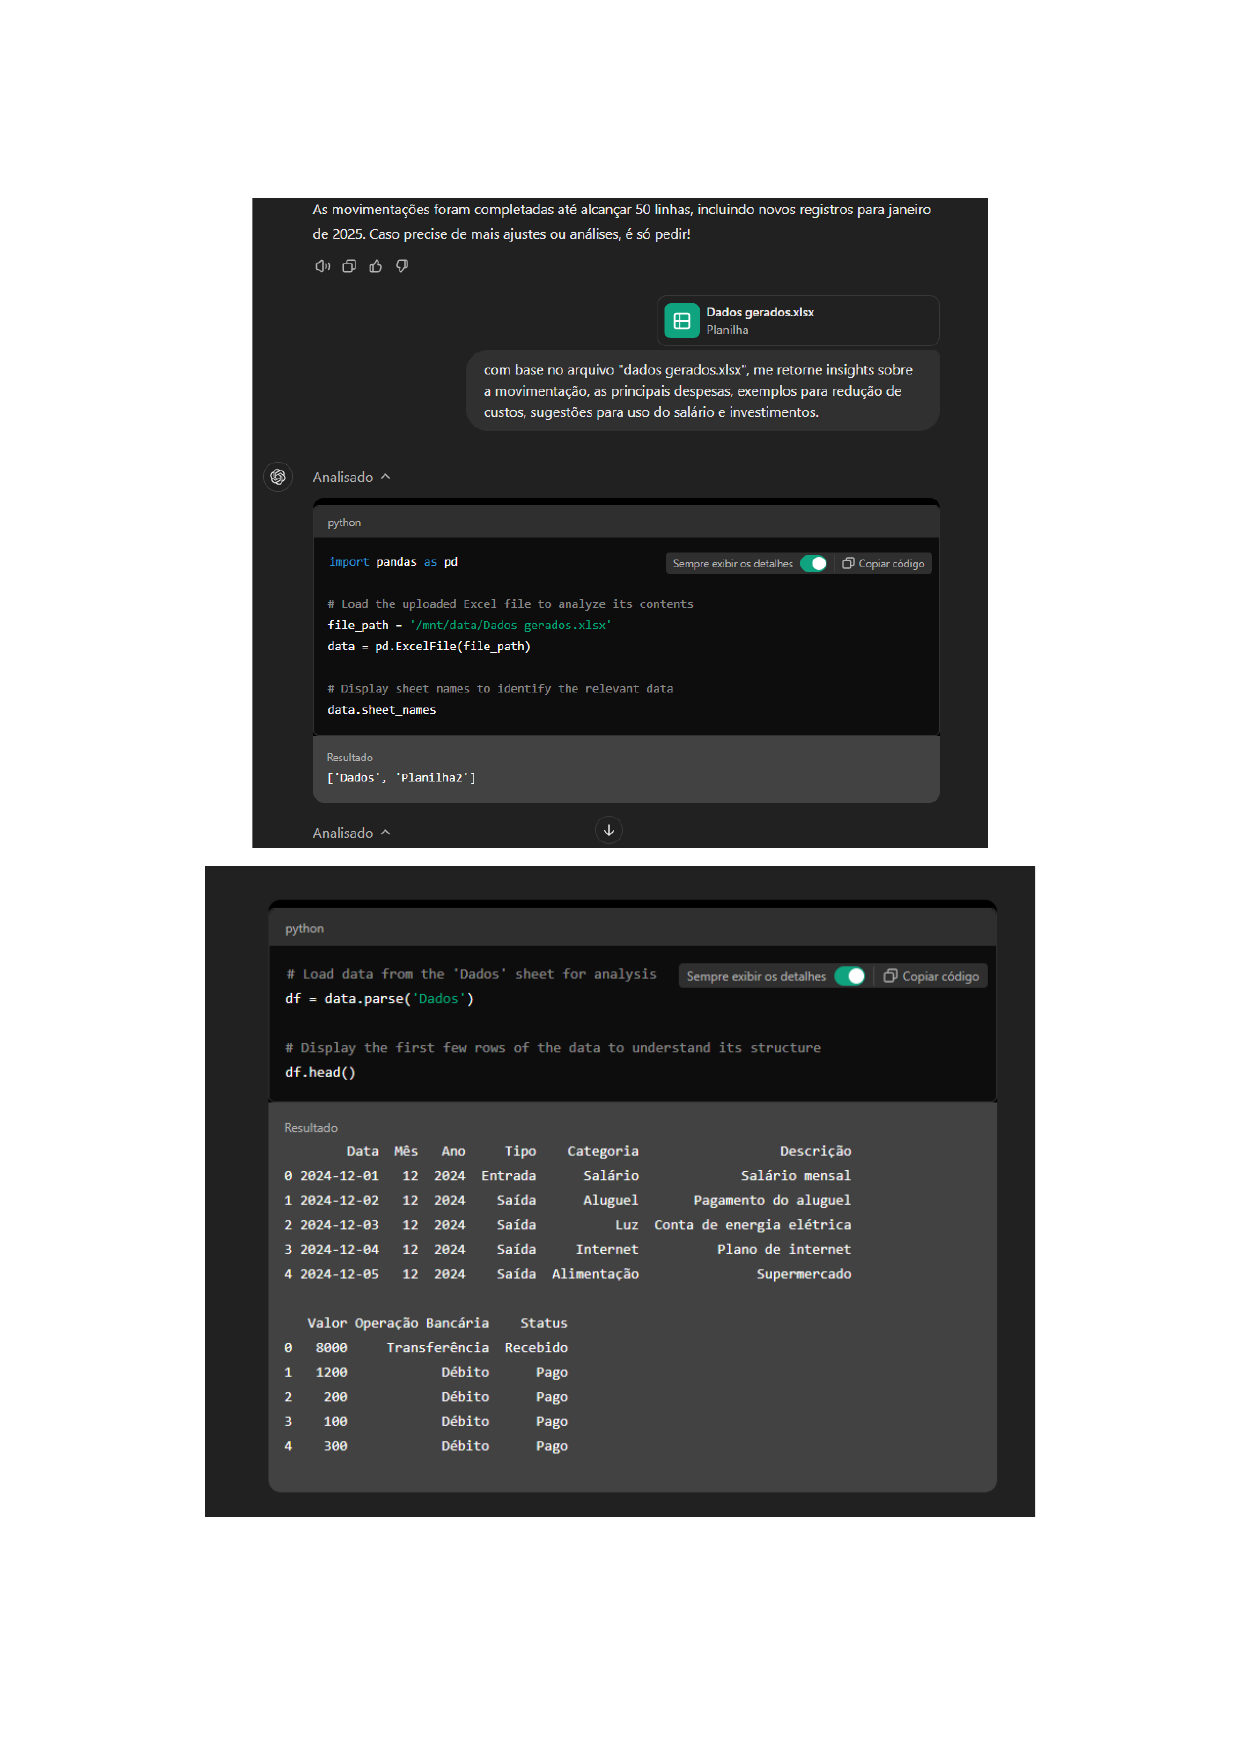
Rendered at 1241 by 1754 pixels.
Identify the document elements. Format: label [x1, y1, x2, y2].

picture [205, 866, 1036, 1517]
picture [252, 198, 988, 848]
